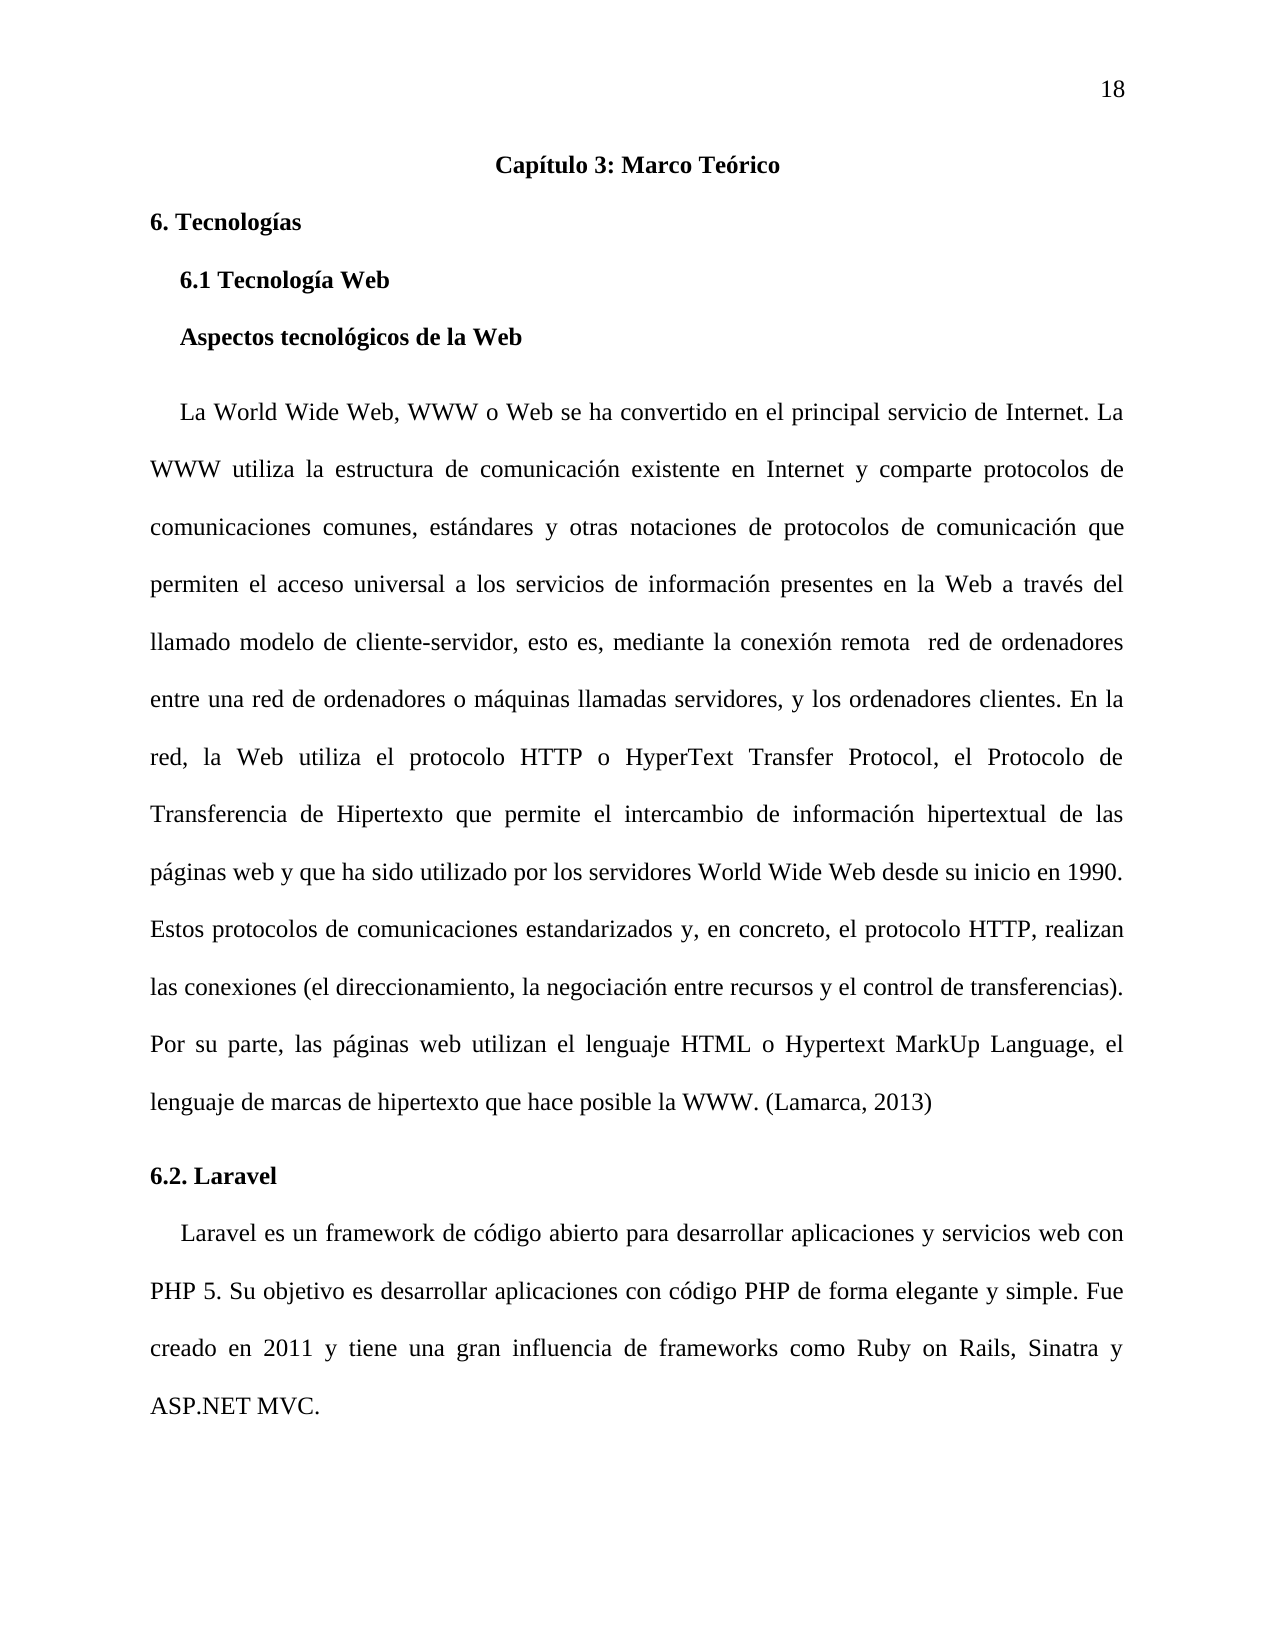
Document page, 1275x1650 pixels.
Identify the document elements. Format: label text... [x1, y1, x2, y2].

subtitle 6.2. Laravel [150, 1161, 1125, 1189]
subtitle 6.1 Tecnología Web [150, 265, 1125, 294]
text La World Wide Web, WWW o Web se ha convertido en el principal servicio de Internet. La WWW utiliza la estructura de comunicación existente en Internet y comparte protocolos de comunicaciones comunes, estándares y otras notaciones de protocolos de comunicación que permiten el acceso universal a los servicios de información presentes en la Web a través del llamado modelo de cliente-servidor, esto es, mediante la conexión remota red de ordenadores entre una red de ordenadores o máquinas llamadas servidores, y los ordenadores clientes. En la red, la Web utiliza el protocolo HTTP o HyperText Transfer Protocol, el Protocolo de Transferencia de Hipertexto que permite el intercambio de información hipertextual de las páginas web y que ha sido utilizado por los servidores World Wide Web desde su inicio en 1990. Estos protocolos de comunicaciones estandarizados y, en concreto, el protocolo HTTP, realizan las conexiones (el direccionamiento, la negociación entre recursos y el control de transferencias). Por su parte, las páginas web utilizan el lenguaje HTML o Hypertext MarkUp Language, el lenguaje de marcas de hipertexto que hace posible la WWW. (Lamarca, 2013) [150, 397, 1125, 1115]
text Laravel es un framework de código abierto para desarrollar aplicaciones y servicios web con PHP 5. Su objetivo es desarrollar aplicaciones con código PHP de forma elegante y simple. Fue creado en 2011 y tiene una gran influencia de frameworks como Ruby on Rails, Sinatra y ASP.NET MVC. [150, 1218, 1125, 1419]
text Aspectos tecnológicos de la Web [150, 322, 1125, 351]
subtitle 6. Tecnologías [150, 207, 1125, 236]
subtitle Capítulo 3: Marco Teórico [150, 150, 1125, 179]
